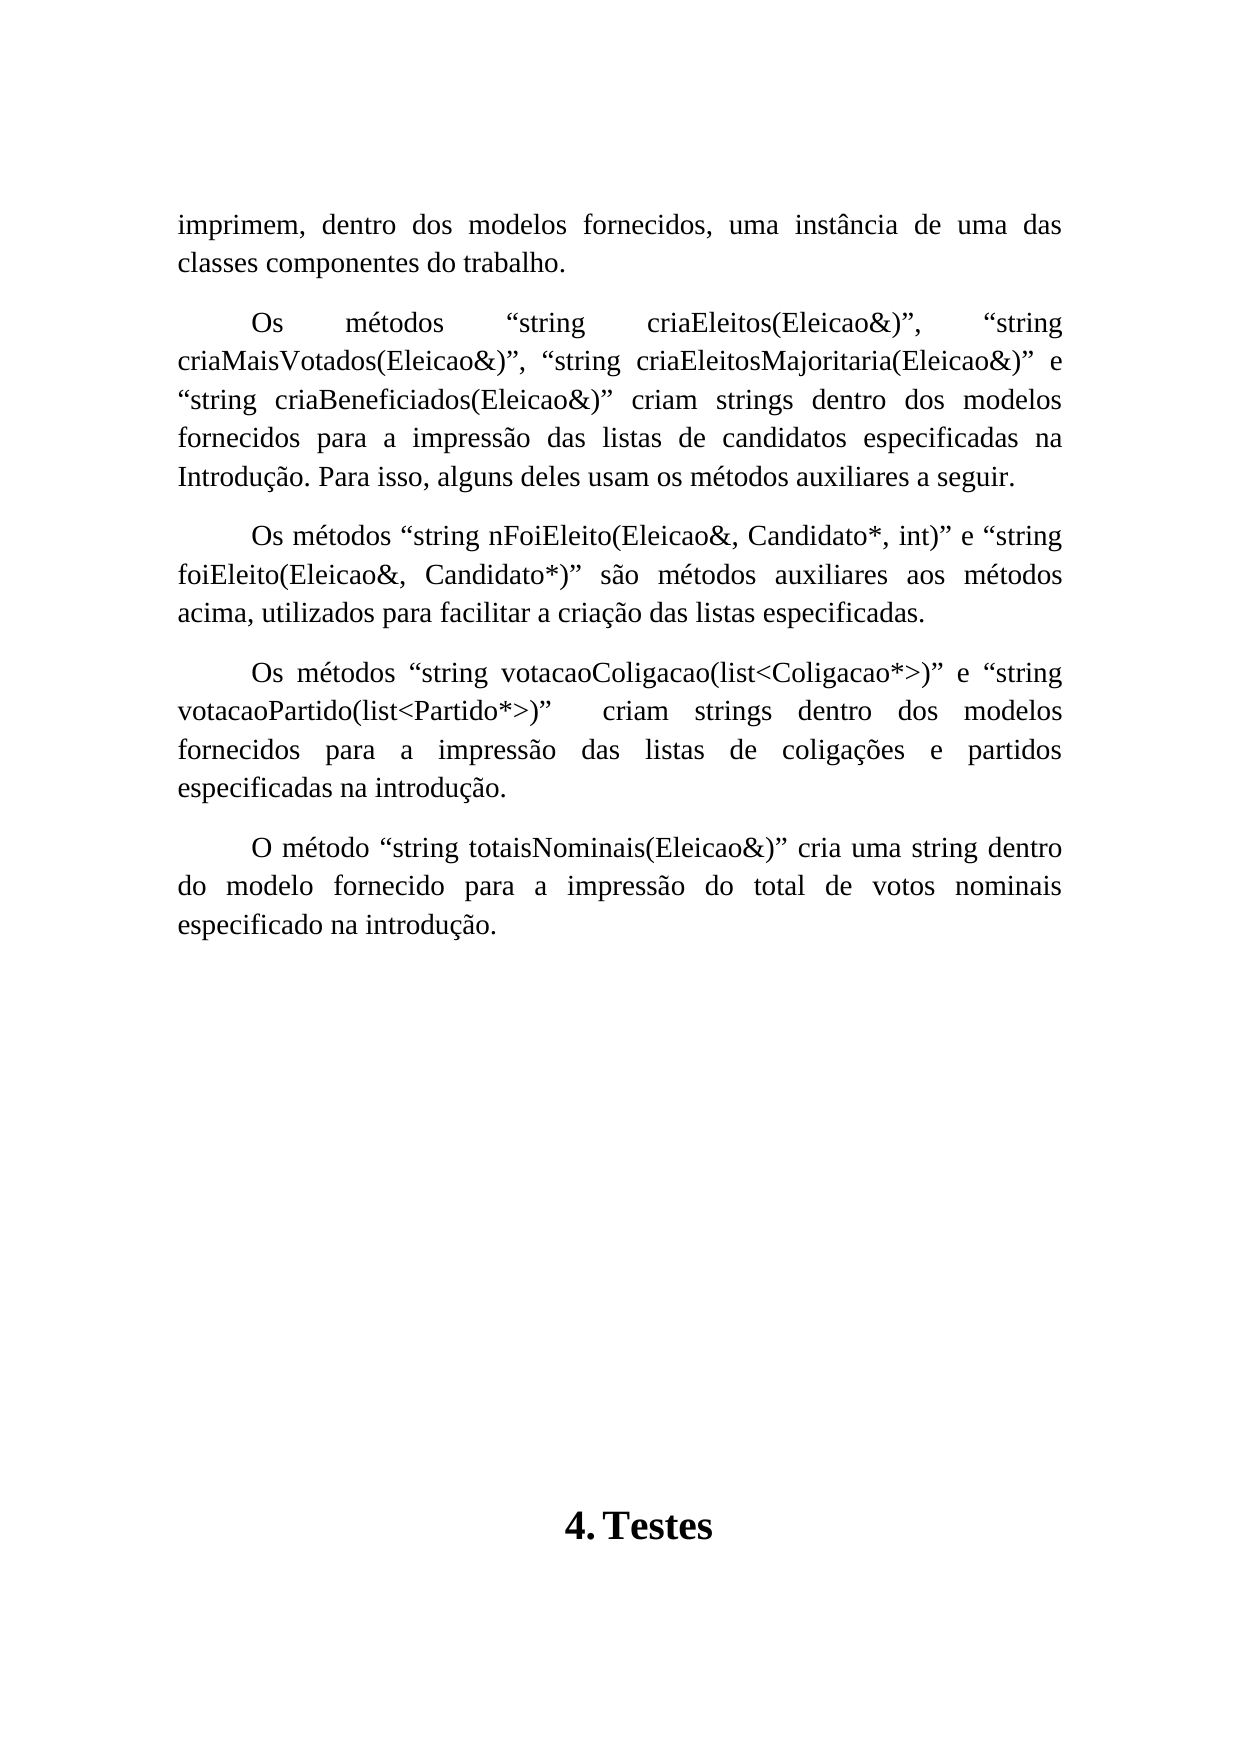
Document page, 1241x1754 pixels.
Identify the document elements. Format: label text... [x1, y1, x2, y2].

text Os métodos “string votacaoColigacao(list<Coligacao*>)” e “string votacaoPartido(list<Partido*>)” criam strings dentro dos modelos fornecidos para a impressão das listas de coligações e partidos especificadas na introdução. [177, 655, 1063, 804]
text Os métodos “string criaEleitos(Eleicao&)”, “string criaMaisVotados(Eleicao&)”, “string criaEleitosMajoritaria(Eleicao&)” e “string criaBeneficiados(Eleicao&)” criam strings dentro dos modelos fornecidos para a impressão das listas de candidatos especificadas na Introdução. Para isso, alguns deles usam os métodos auxiliares a seguir. [177, 305, 1063, 492]
text Os métodos “string nFoiEleito(Eleicao&, Candidato*, int)” e “string foiEleito(Eleicao&, Candidato*)” são métodos auxiliares aos métodos acima, utilizados para facilitar a criação das listas especificadas. [177, 518, 1063, 629]
text O método “string totaisNominais(Eleicao&)” cria uma string dentro do modelo fornecido para a impressão do total de votos nominais especificado na introdução. [177, 830, 1063, 940]
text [177, 207, 1063, 279]
list Testes [215, 1501, 1063, 1548]
